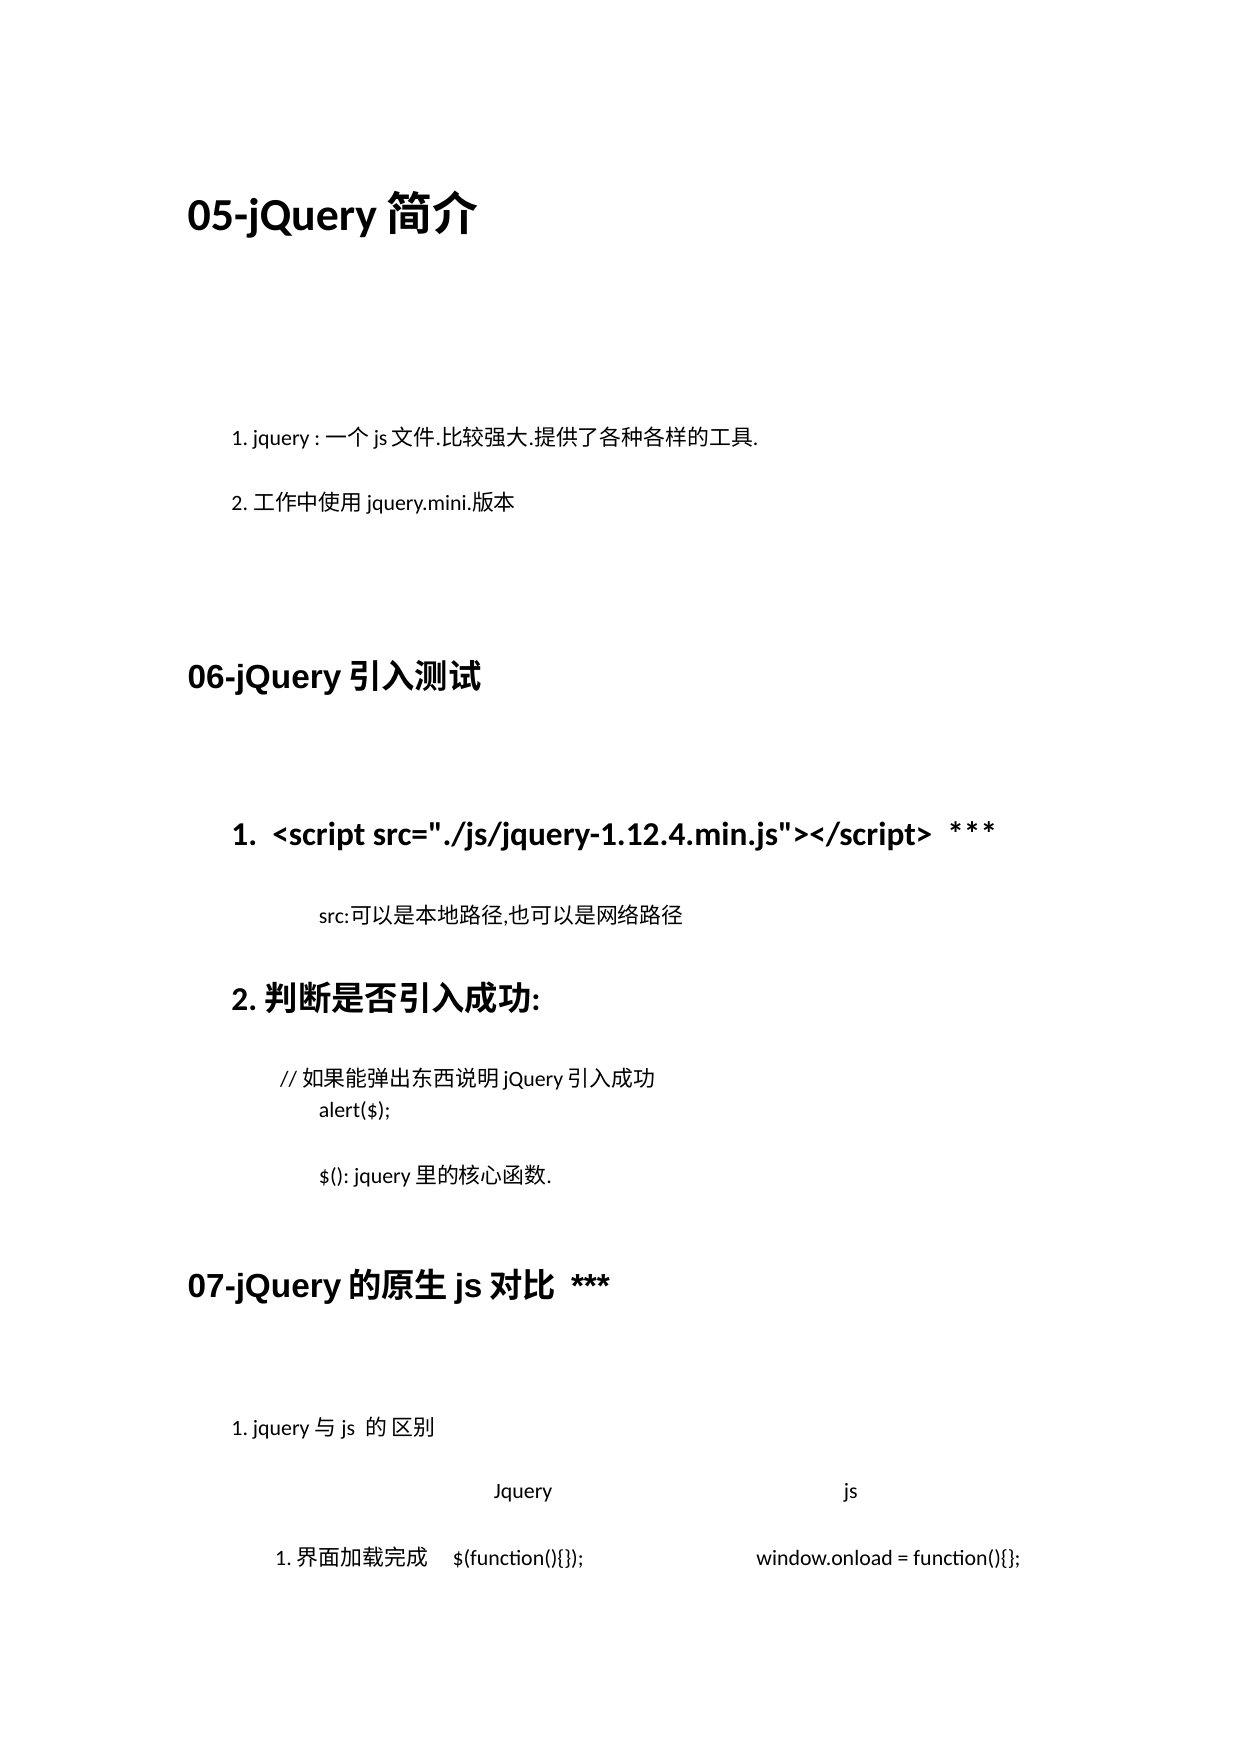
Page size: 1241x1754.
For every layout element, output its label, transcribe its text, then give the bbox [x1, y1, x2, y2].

text 1. 界面加载完成 $(function(){}); window.onload = function(){}; [187, 1539, 1053, 1572]
subtitle 07-jQuery的原生js对比 *** [187, 1250, 1053, 1315]
text 1. <script src="./js/jquery-1.12.4.min.js"></script> *** [187, 801, 1053, 866]
text 1. jquery : 一个js文件.比较强大.提供了各种各样的工具. [187, 419, 1053, 452]
text src:可以是本地路径,也可以是网络路径 [187, 898, 1053, 931]
text 1. jquery 与 js 的 区别 [187, 1409, 1053, 1442]
subtitle 05-jQuery简介 [187, 162, 1053, 259]
subtitle 06-jQuery引入测试 [187, 641, 1053, 706]
text alert($); [187, 1093, 1053, 1126]
text $(): jquery里的核心函数. [187, 1158, 1053, 1191]
text // 如果能弹出东西说明jQuery引入成功 [187, 1061, 1053, 1093]
text 2. 工作中使用jquery.mini.版本 [187, 484, 1053, 517]
text 2. 判断是否引入成功: [187, 963, 1053, 1028]
text Jquery js [187, 1474, 1053, 1507]
